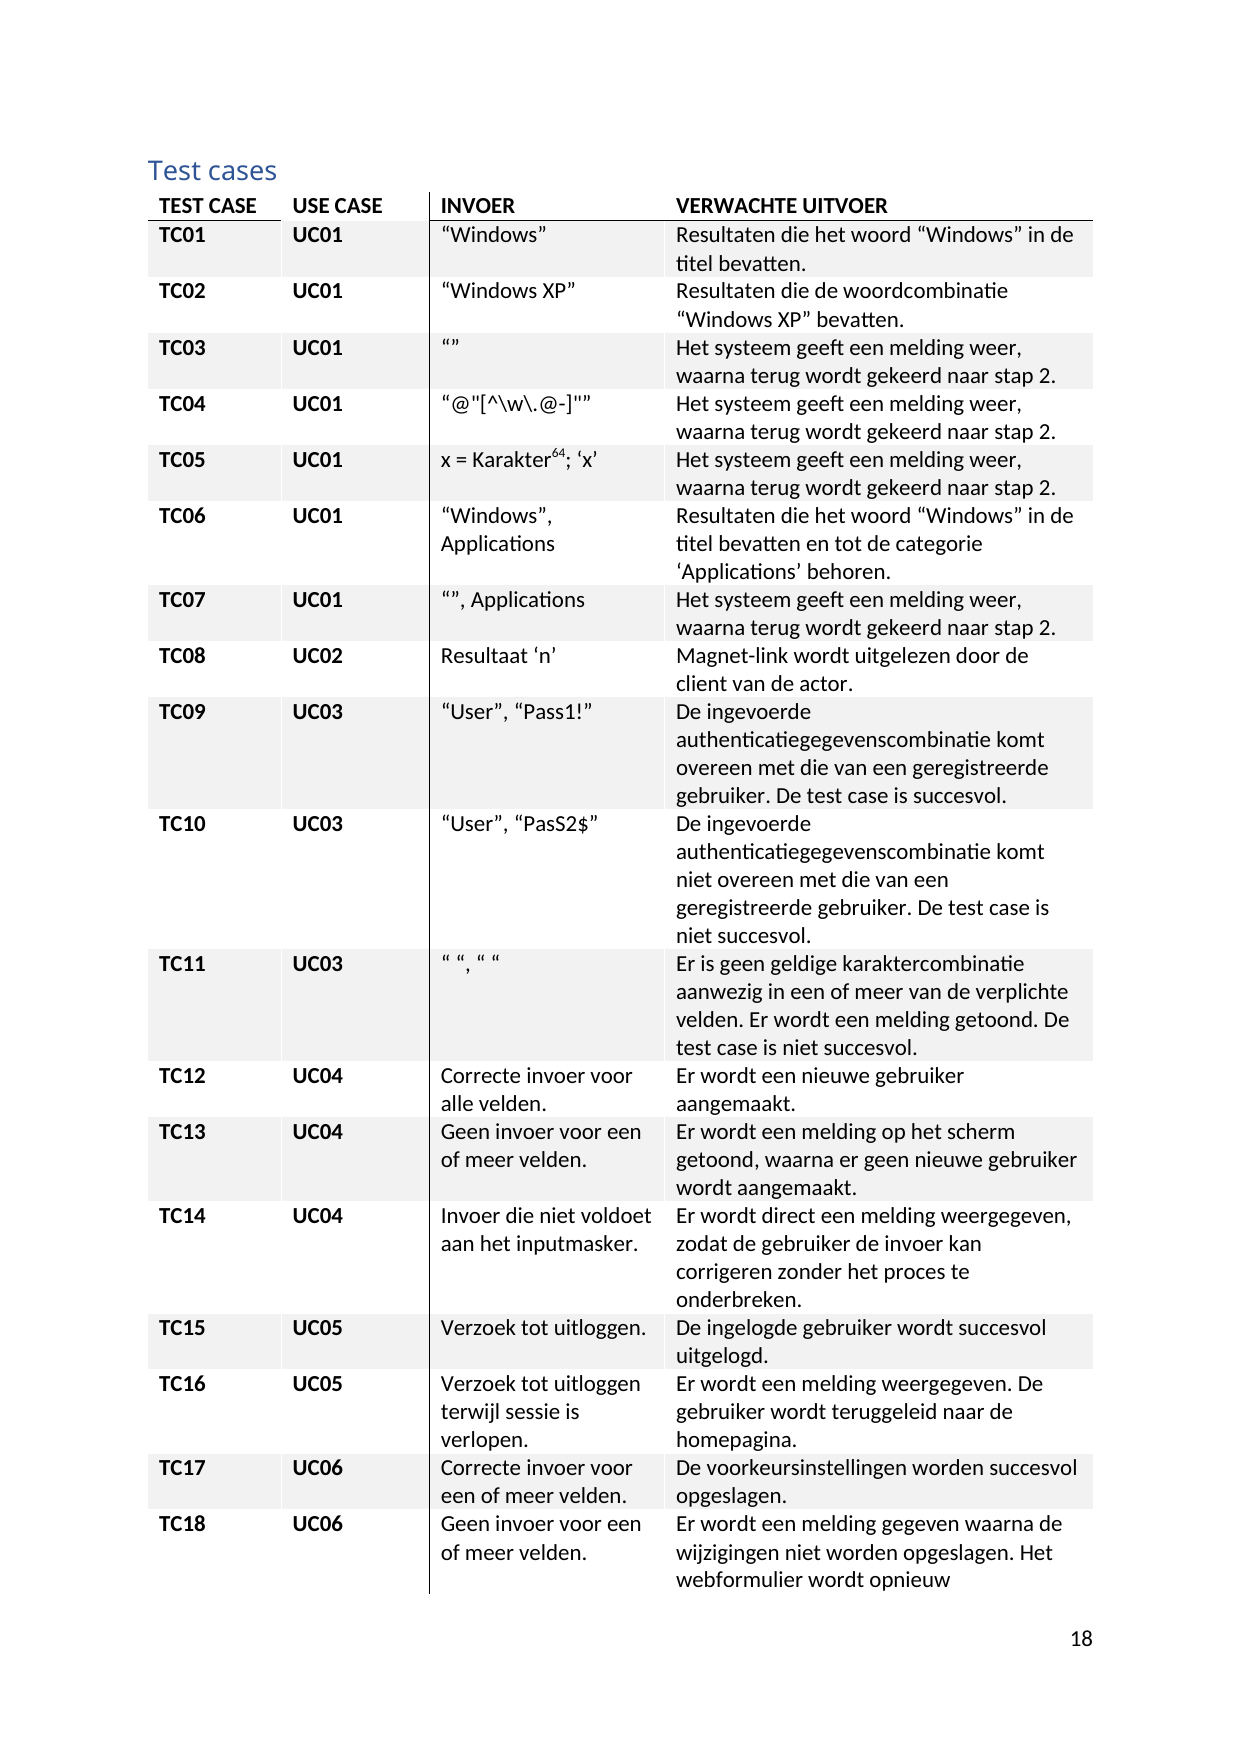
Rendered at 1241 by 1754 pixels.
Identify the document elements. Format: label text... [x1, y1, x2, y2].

table_cell Er wordt een melding op het scherm getoond, waarna er geen nieuwe gebruiker wordt aangemaakt. [665, 1117, 1093, 1201]
table_cell TC12 [148, 1061, 281, 1117]
table_cell Correcte invoer voor alle velden. [430, 1061, 664, 1117]
table_cell Correcte invoer voor een of meer velden. [430, 1454, 664, 1509]
table_cell Het systeem geeft een melding weer, waarna terug wordt gekeerd naar stap 2. [665, 389, 1093, 445]
table_cell TC10 [148, 809, 281, 949]
table_cell UC05 [282, 1314, 429, 1369]
table_cell Het systeem geeft een melding weer, waarna terug wordt gekeerd naar stap 2. [665, 333, 1093, 389]
table_cell TC02 [148, 277, 281, 333]
table_cell Magnet-link wordt uitgelezen door de client van de actor. [665, 641, 1093, 697]
table_cell Resultaten die de woordcombinatie “Windows XP” bevatten. [665, 277, 1093, 333]
table_cell “Windows” [430, 221, 664, 277]
table_cell Het systeem geeft een melding weer, waarna terug wordt gekeerd naar stap 2. [665, 585, 1093, 641]
table_cell Geen invoer voor een of meer velden. [430, 1510, 664, 1594]
table_cell “”, Applications [430, 585, 664, 641]
table_cell TC15 [148, 1314, 281, 1369]
table_header verwachte uitvoer [665, 192, 1093, 219]
table_cell UC04 [282, 1201, 429, 1313]
table_cell Er is geen geldige karaktercombinatie aanwezig in een of meer van de verplichte velden. Er wordt een melding getoond. De test case is niet succesvol. [665, 949, 1093, 1061]
table_cell UC01 [282, 333, 429, 389]
table_cell Resultaten die het woord “Windows” in de titel bevatten en tot de categorie ‘Applications’ behoren. [665, 501, 1093, 585]
table_cell Er wordt een melding weergegeven. De gebruiker wordt teruggeleid naar de homepagina. [665, 1370, 1093, 1453]
table_cell “@"[^\w\.@-]"” [430, 389, 664, 445]
table_cell UC01 [282, 221, 429, 277]
table_cell UC03 [282, 809, 429, 949]
table_cell UC01 [282, 501, 429, 585]
table_cell Verzoek tot uitloggen terwijl sessie is verlopen. [430, 1370, 664, 1453]
table_cell TC03 [148, 333, 281, 389]
table_cell TC06 [148, 501, 281, 585]
table_cell TC05 [148, 445, 281, 501]
table_cell “Windows”, Applications [430, 501, 664, 585]
table_cell “” [430, 333, 664, 389]
table_cell TC04 [148, 389, 281, 445]
table_cell De voorkeursinstellingen worden succesvol opgeslagen. [665, 1454, 1093, 1509]
table_cell “User”, “PasS2$” [430, 809, 664, 949]
table_cell Invoer die niet voldoet aan het inputmasker. [430, 1201, 664, 1313]
table_cell Verzoek tot uitloggen. [430, 1314, 664, 1369]
table_cell TC01 [148, 221, 281, 277]
table_cell UC04 [282, 1117, 429, 1201]
table_cell Geen invoer voor een of meer velden. [430, 1117, 664, 1201]
table_cell Er wordt direct een melding weergegeven, zodat de gebruiker de invoer kan corrigeren zonder het proces te onderbreken. [665, 1201, 1093, 1313]
table_cell UC02 [282, 641, 429, 697]
table_header test case [148, 192, 281, 219]
table_header invoer [430, 192, 664, 219]
table_cell UC05 [282, 1370, 429, 1453]
table_cell Het systeem geeft een melding weer, waarna terug wordt gekeerd naar stap 2. [665, 445, 1093, 501]
table_cell “User”, “Pass1!” [430, 697, 664, 809]
table_cell Resultaat ‘n’ [430, 641, 664, 697]
table_cell UC01 [282, 585, 429, 641]
table_cell TC18 [148, 1510, 281, 1594]
table_cell “Windows XP” [430, 277, 664, 333]
table_cell TC08 [148, 641, 281, 697]
table_cell “ “, “ “ [430, 949, 664, 1061]
table_cell UC01 [282, 389, 429, 445]
table_cell UC03 [282, 697, 429, 809]
table_cell UC04 [282, 1061, 429, 1117]
table_cell De ingevoerde authenticatiegegevenscombinatie komt overeen met die van een geregistreerde gebruiker. De test case is succesvol. [665, 697, 1093, 809]
table_cell TC09 [148, 697, 281, 809]
table_cell TC17 [148, 1454, 281, 1509]
table_cell UC03 [282, 949, 429, 1061]
table_cell TC13 [148, 1117, 281, 1201]
table_cell x = Karakter64; ‘x’ [430, 445, 664, 501]
table_cell TC07 [148, 585, 281, 641]
table_cell UC01 [282, 445, 429, 501]
table_header use case [281, 192, 429, 219]
table_cell TC14 [148, 1201, 281, 1313]
table_cell De ingevoerde authenticatiegegevenscombinatie komt niet overeen met die van een geregistreerde gebruiker. De test case is niet succesvol. [665, 809, 1093, 949]
table_cell UC06 [282, 1454, 429, 1509]
table_cell Er wordt een nieuwe gebruiker aangemaakt. [665, 1061, 1093, 1117]
subtitle Test cases [148, 152, 1093, 189]
table_cell TC11 [148, 949, 281, 1061]
table_cell TC16 [148, 1370, 281, 1453]
table_cell Resultaten die het woord “Windows” in de titel bevatten. [665, 221, 1093, 277]
table_cell UC01 [282, 277, 429, 333]
table_cell De ingelogde gebruiker wordt succesvol uitgelogd. [665, 1314, 1093, 1369]
table_cell UC06 [282, 1510, 429, 1594]
